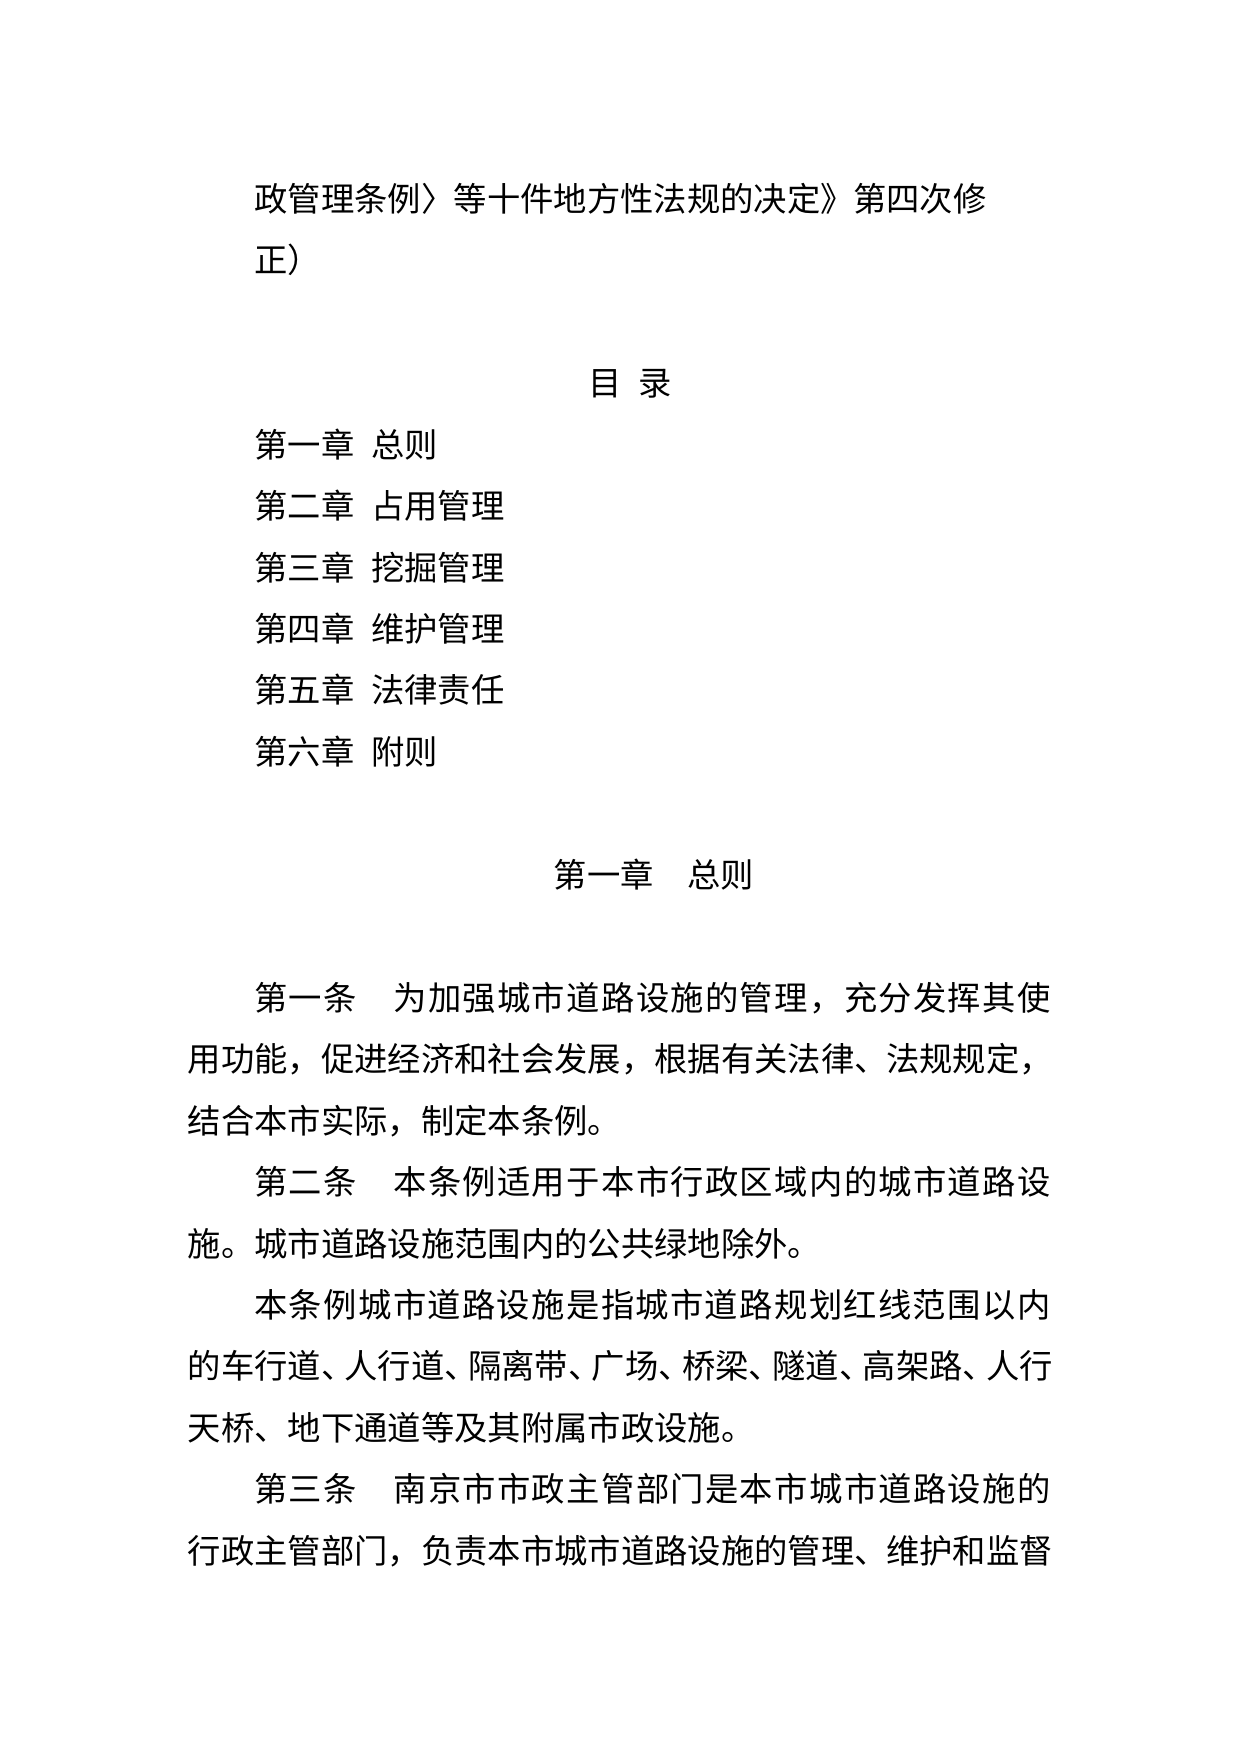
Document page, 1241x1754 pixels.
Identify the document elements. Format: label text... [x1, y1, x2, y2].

text 第二章 占用管理 [187, 469, 1053, 531]
text 第一章 总则 [187, 838, 1053, 899]
text 第三章 挖掘管理 [187, 531, 1053, 592]
text 目 录 [187, 346, 1053, 408]
text 第六章 附则 [187, 715, 1053, 777]
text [187, 1453, 1053, 1576]
text 第四章 维护管理 [187, 592, 1053, 654]
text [254, 162, 986, 285]
text 第二条 本条例适用于本市行政区域内的城市道路设施。城市道路设施范围内的公共绿地除外。 [187, 1145, 1053, 1268]
text 第五章 法律责任 [187, 654, 1053, 715]
text 本条例城市道路设施是指城市道路规划红线范围以内的车行道、人行道、隔离带、广场、桥梁、隧道、高架路、人行天桥、地下通道等及其附属市政设施。 [187, 1268, 1053, 1453]
text 第一条 为加强城市道路设施的管理，充分发挥其使用功能，促进经济和社会发展，根据有关法律、法规规定，结合本市实际，制定本条例。 [187, 961, 1053, 1145]
text 第一章 总则 [187, 408, 1053, 469]
